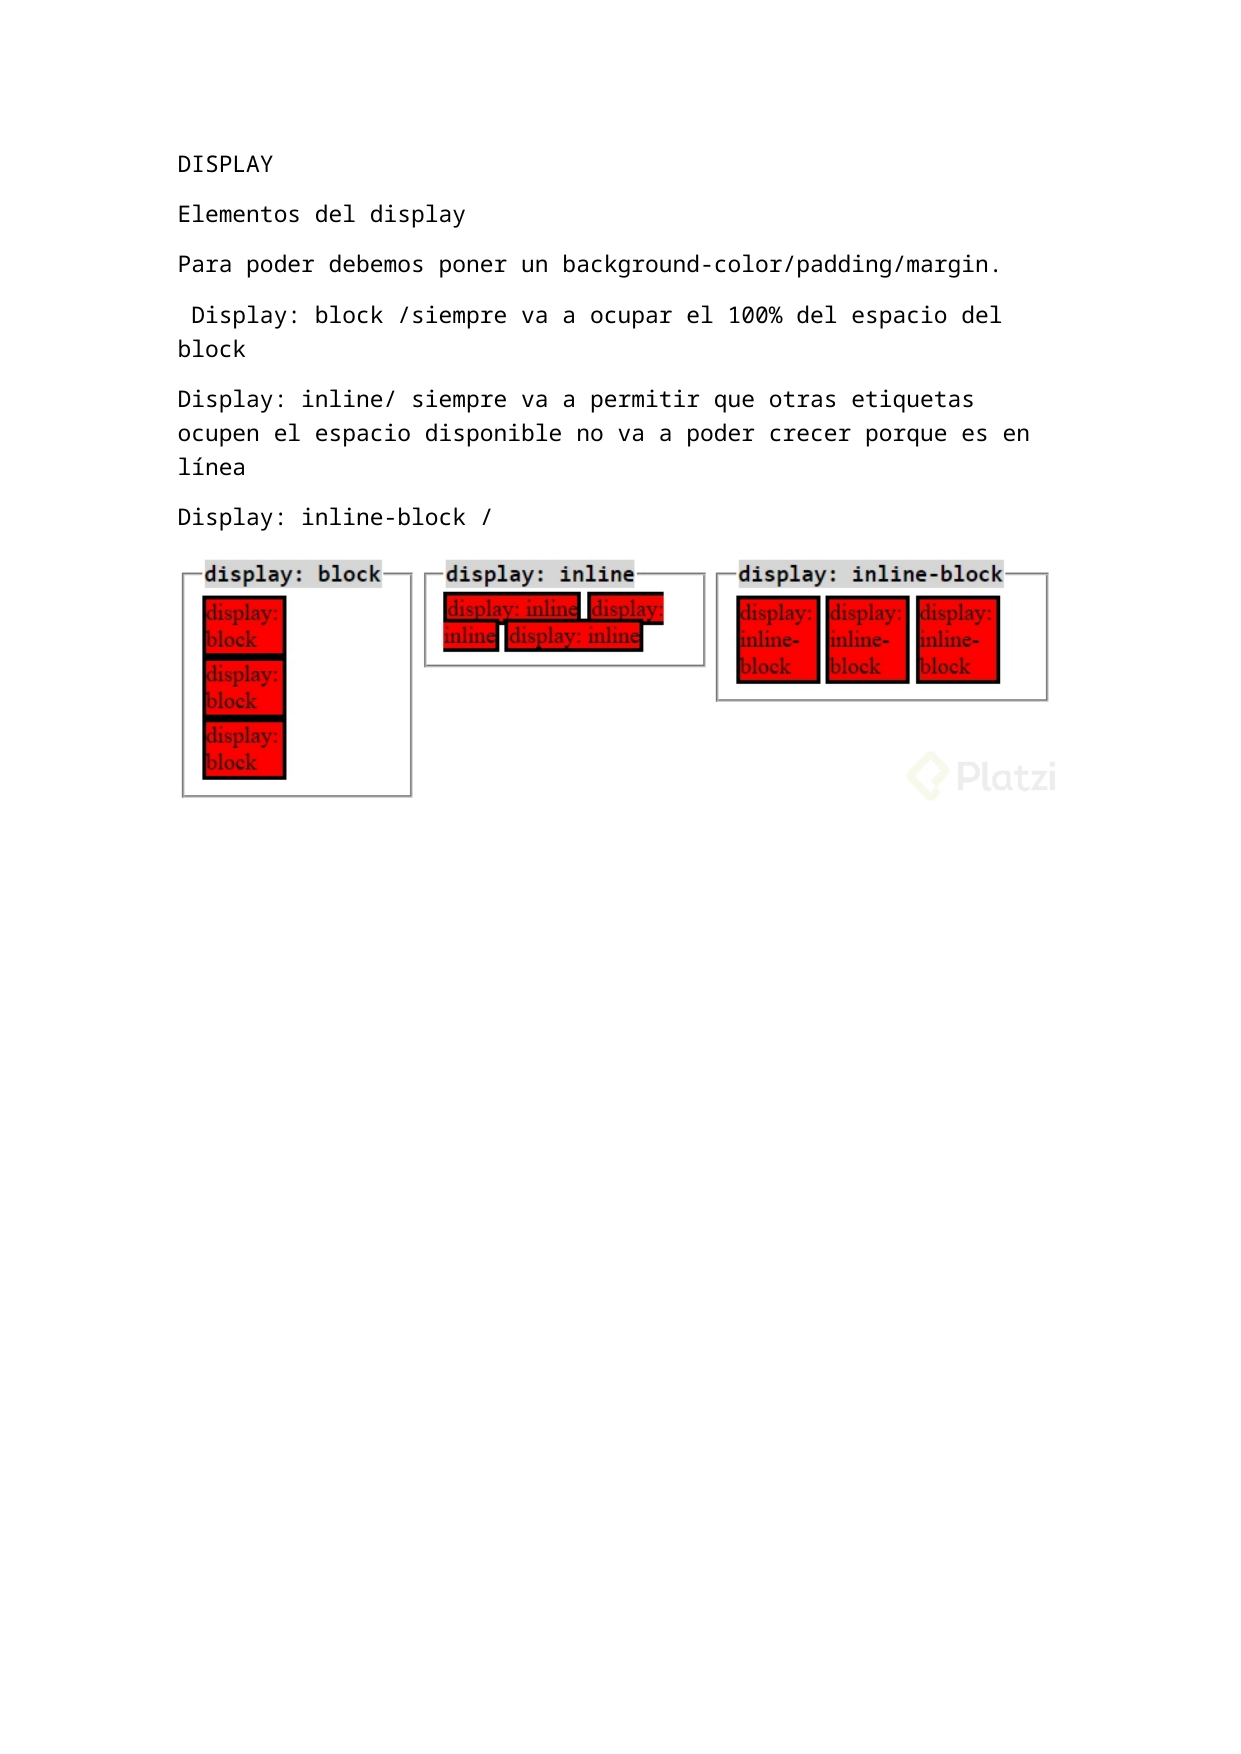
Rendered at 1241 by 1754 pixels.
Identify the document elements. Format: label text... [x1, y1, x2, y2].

text DISPLAY [177, 148, 1063, 179]
picture [177, 551, 1063, 803]
text Display: inline-block / [177, 501, 1063, 532]
text Display: inline/ siempre va a permitir que otras etiquetas ocupen el espacio disponible no va a poder crecer porque es en línea [177, 383, 1063, 482]
text Display: block /siempre va a ocupar el 100% del espacio del block [177, 299, 1063, 364]
text Para poder debemos poner un background-color/padding/margin. [177, 248, 1063, 280]
text Elementos del display [177, 198, 1063, 229]
